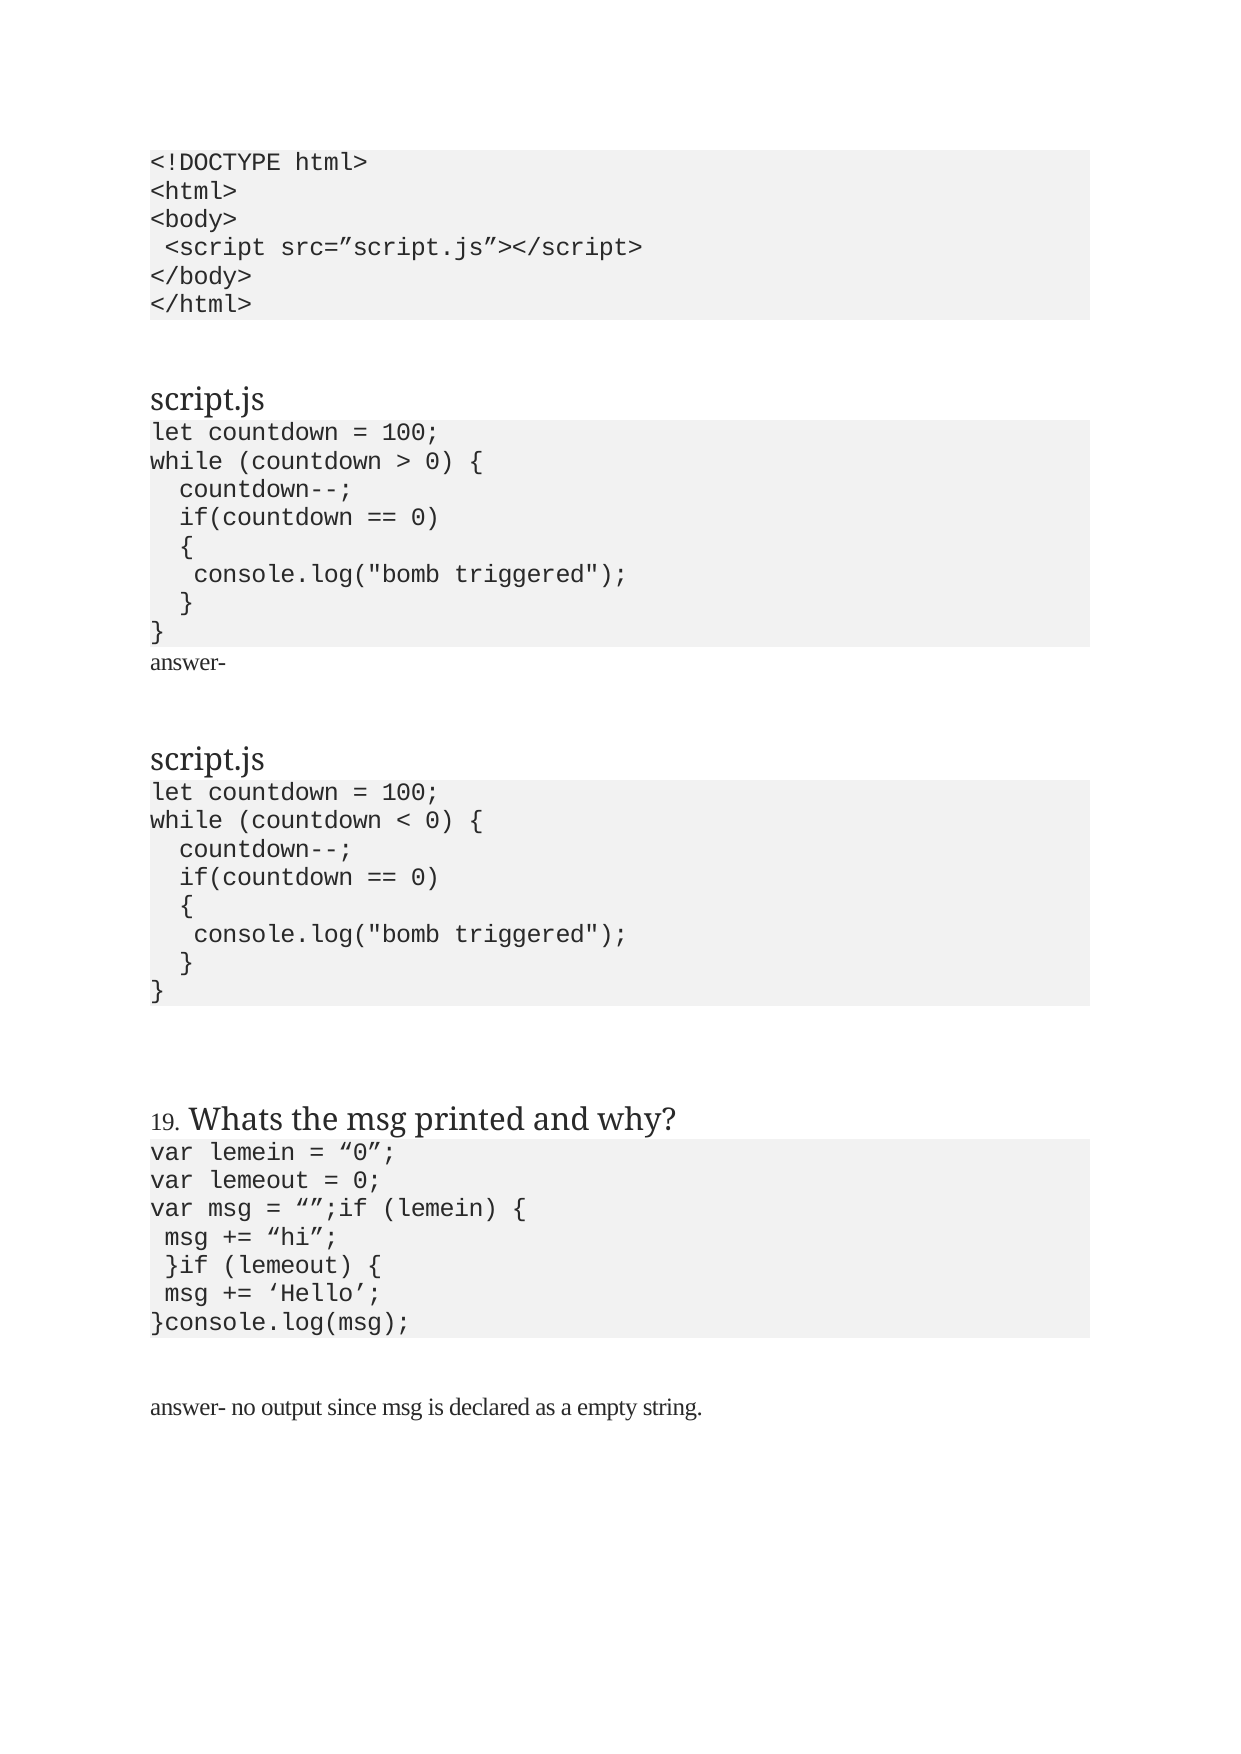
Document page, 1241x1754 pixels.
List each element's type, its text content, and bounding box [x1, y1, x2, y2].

text var lemein = “0”; var lemeout = 0; var msg = “”;if (lemein) { msg += “hi”; }if (lemeout) { msg += ‘Hello’; }console.log(msg); [150, 1139, 1090, 1338]
text 19. Whats the msg printed and why? [150, 1089, 1090, 1139]
text while (countdown < 0) { countdown--; if(countdown == 0) { console.log("bomb triggered"); } } [150, 808, 1090, 1006]
text script.js [150, 730, 1090, 780]
text let countdown = 100; [150, 420, 1090, 448]
text <!DOCTYPE html> <html> <body> <script src=”script.js”></script> </body> </html> [150, 150, 1090, 320]
text while (countdown > 0) { countdown--; if(countdown == 0) { console.log("bomb triggered"); } } [150, 448, 1090, 647]
text answer- no output since msg is declared as a empty string. [150, 1392, 1090, 1420]
text let countdown = 100; [150, 780, 1090, 808]
text script.js [150, 370, 1090, 420]
text answer- [150, 647, 1090, 675]
